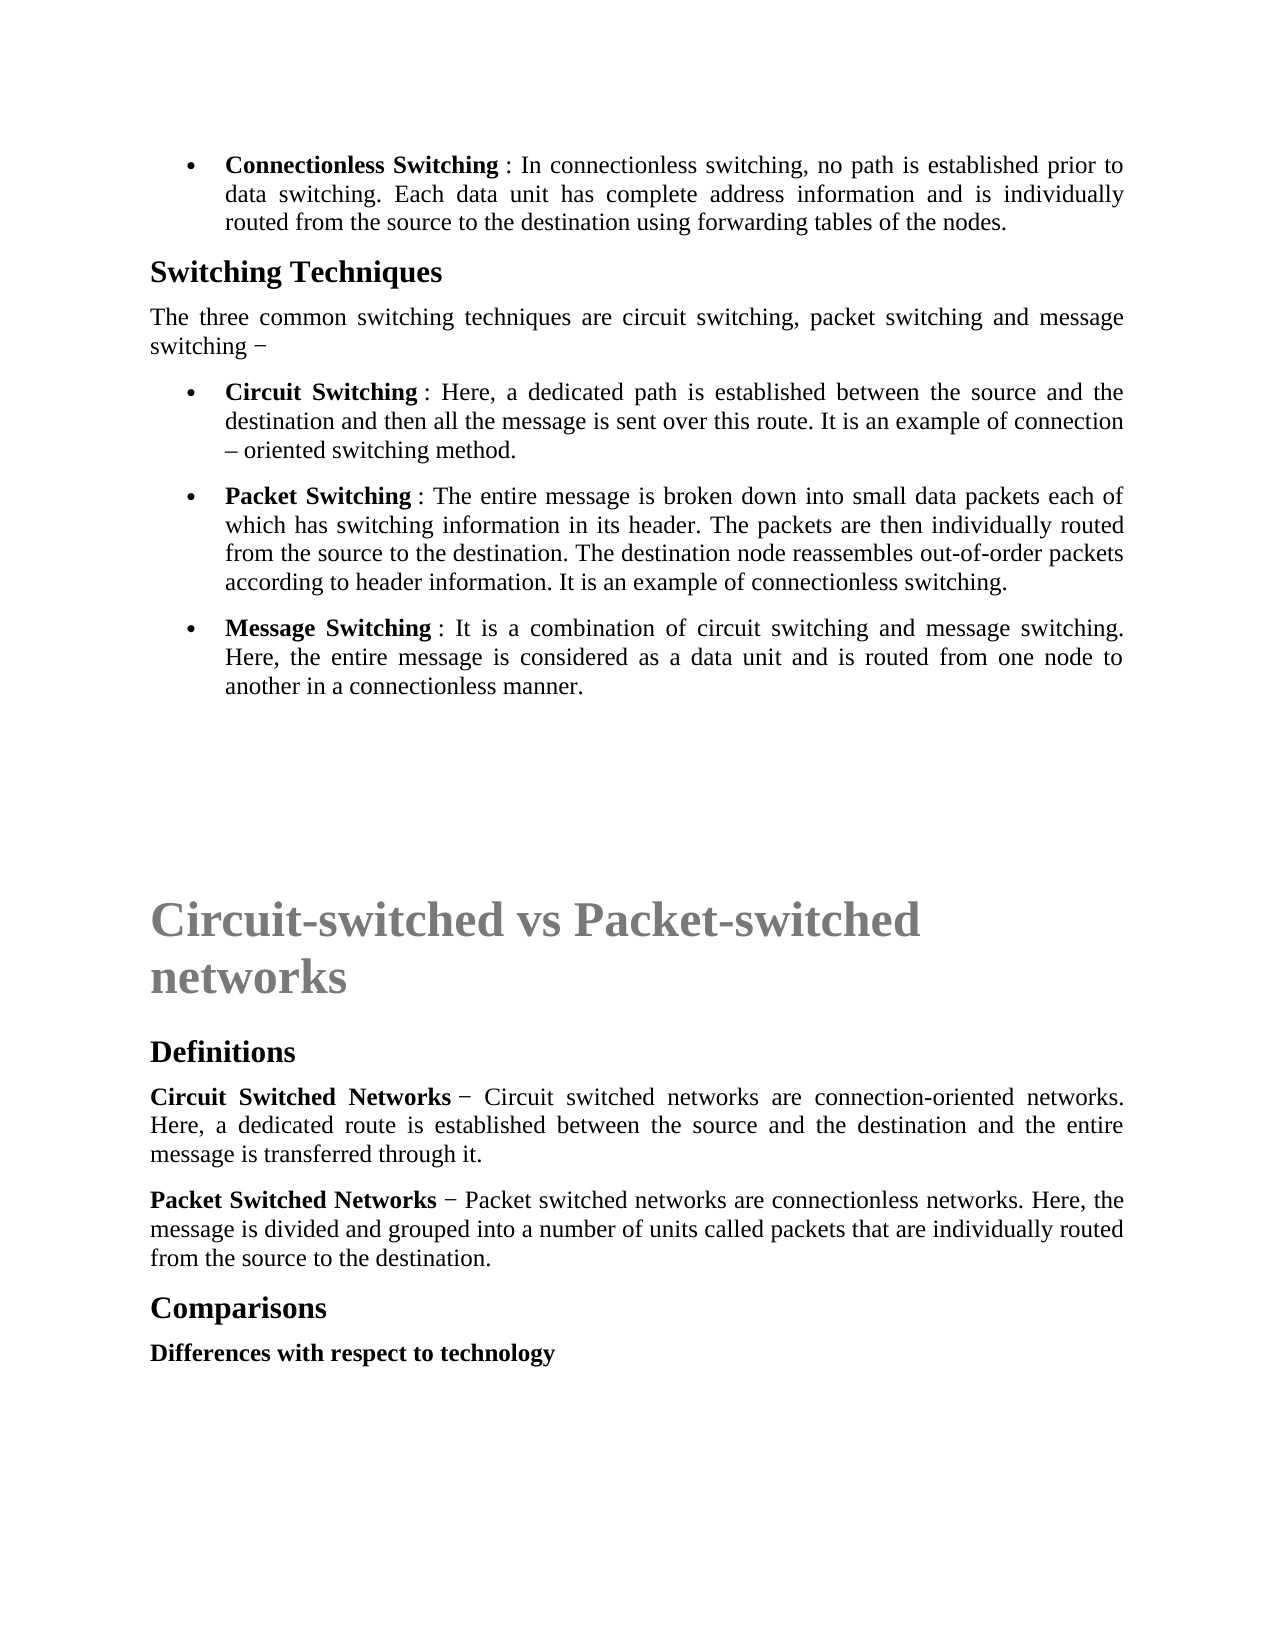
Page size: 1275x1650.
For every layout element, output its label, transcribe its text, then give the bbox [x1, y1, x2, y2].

text Packet Switched Networks − Packet switched networks are connectionless networks. Here, the message is divided and grouped into a number of units called packets that are individually routed from the source to the destination. [150, 1186, 1125, 1272]
text Definitions [150, 1033, 1125, 1069]
text Differences with respect to technology [150, 1338, 1125, 1367]
list Circuit Switching : Here, a dedicated path is established between the source and the destination and then all the message is sent over this route. It is an example of connection – oriented switching method. [187, 377, 1125, 463]
text Switching Techniques [150, 254, 1125, 290]
text The three common switching techniques are circuit switching, packet switching and message switching − [150, 302, 1125, 360]
text Comparisons [150, 1289, 1125, 1325]
list Connectionless Switching : In connectionless switching, no path is established prior to data switching. Each data unit has complete address information and is individually routed from the source to the destination using forwarding tables of the nodes. [187, 150, 1125, 236]
list Message Switching : It is a combination of circuit switching and message switching. Here, the entire message is considered as a data unit and is routed from one node to another in a connectionless manner. [187, 613, 1125, 700]
text Circuit-switched vs Packet-switched networks [150, 890, 1125, 1005]
text Circuit Switched Networks − Circuit switched networks are connection-oriented networks. Here, a dedicated route is established between the source and the destination and the entire message is transferred through it. [150, 1082, 1125, 1168]
list Packet Switching : The entire message is broken down into small data packets each of which has switching information in its header. The packets are then individually routed from the source to the destination. The destination node reassembles out-of-order packets according to header information. It is an example of connectionless switching. [187, 481, 1125, 596]
